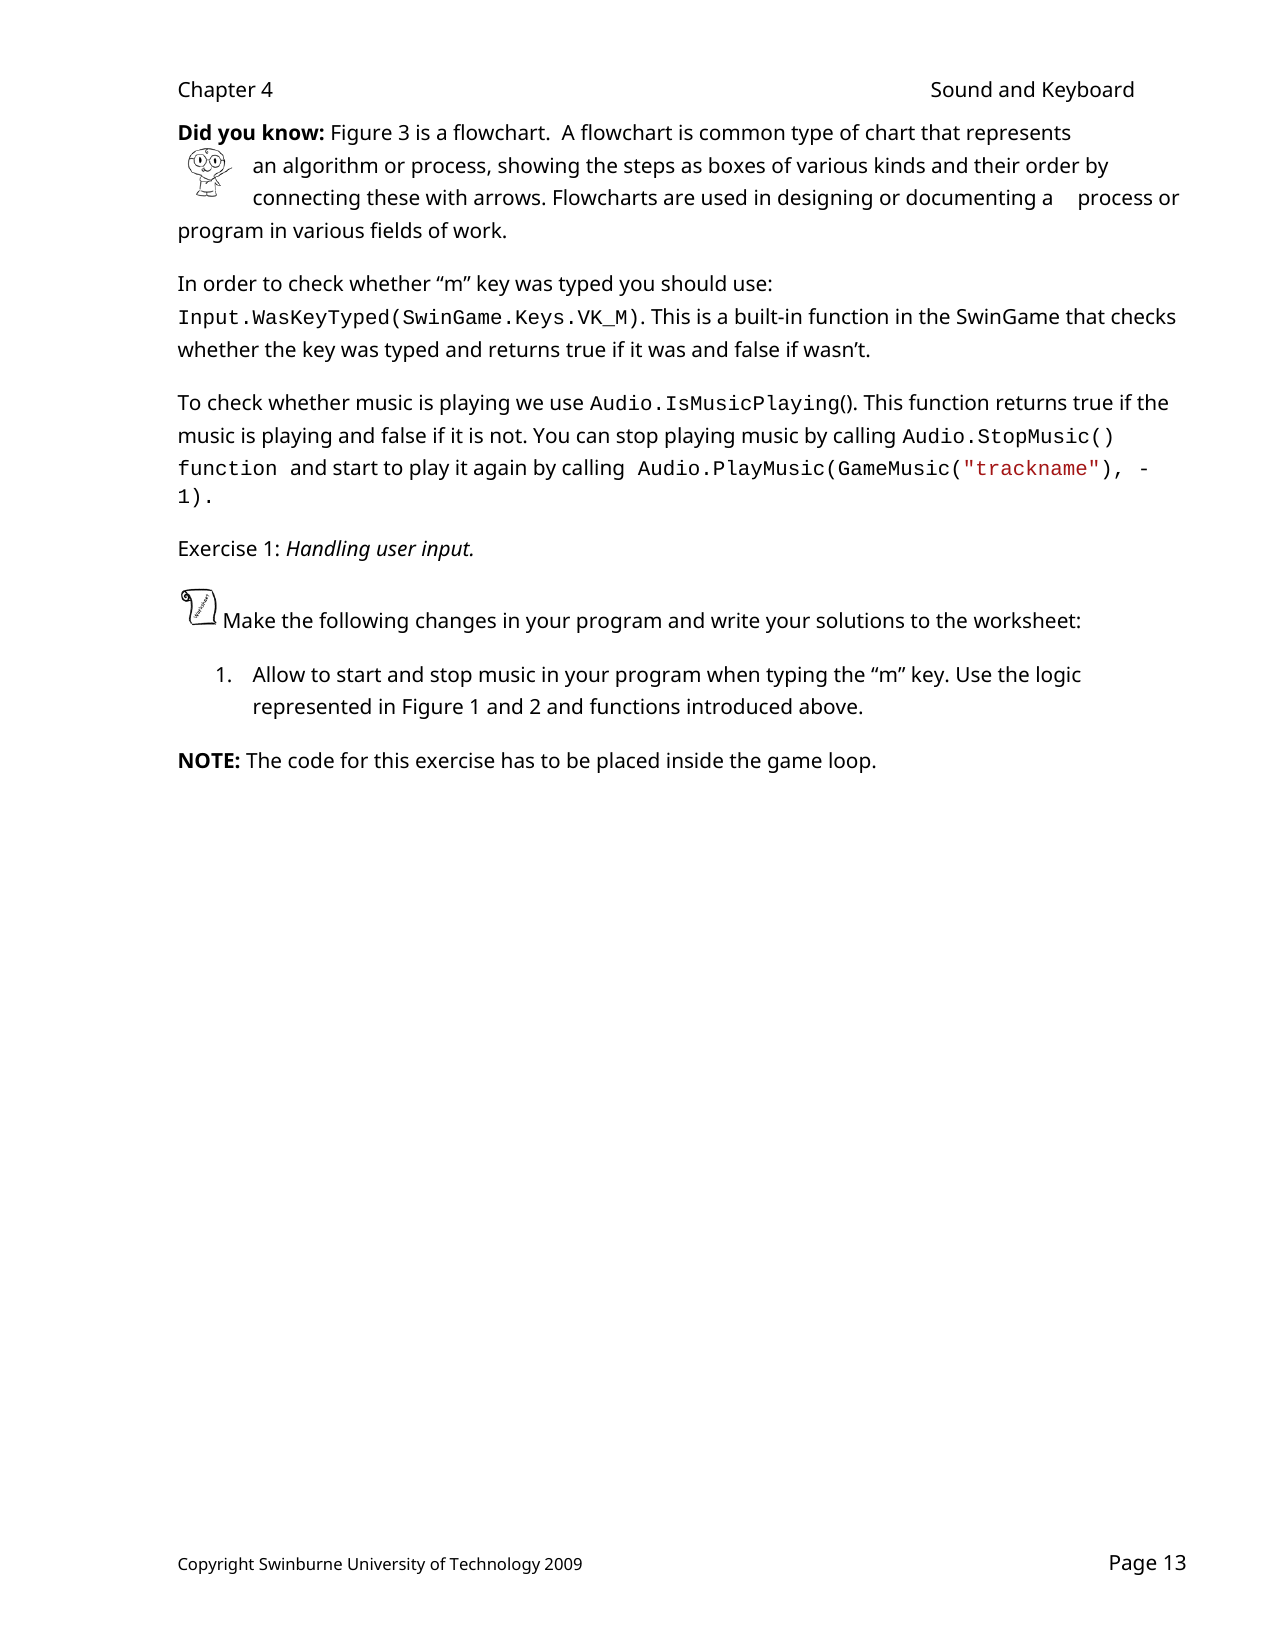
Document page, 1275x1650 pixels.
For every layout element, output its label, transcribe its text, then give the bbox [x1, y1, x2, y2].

text To check whether music is playing we use Audio.IsMusicPlaying(). This function returns true if the music is playing and false if it is not. You can stop playing music by calling Audio.StopMusic() function and start to play it again by calling Audio.PlayMusic(GameMusic("trackname"), -1). [177, 388, 1186, 509]
text Did you know: Figure 3 is a flowchart. A flowchart is common type of chart that represents an algorithm or process, showing the steps as boxes of various kinds and their order by connecting these with arrows. Flowcharts are used in designing or documenting a process or program in various fields of work. [177, 118, 1186, 244]
text Exercise 1: Handling user input. [177, 534, 1186, 562]
list Allow to start and stop music in your program when typing the “m” key. Use the logic represented in Figure 1 and 2 and functions introduced above. [215, 660, 1186, 721]
text Make the following changes in your program and write your solutions to the worksheet: [177, 587, 1186, 635]
text In order to check whether “m” key was typed you should use: Input.WasKeyTyped(SwinGame.Keys.VK_M). This is a built-in function in the SwinGame that checks whether the key was typed and returns true if it was and false if wasn’t. [177, 269, 1186, 363]
picture [177, 587, 223, 629]
picture [184, 146, 236, 199]
text NOTE: The code for this exercise has to be placed inside the game loop. [177, 746, 1186, 774]
